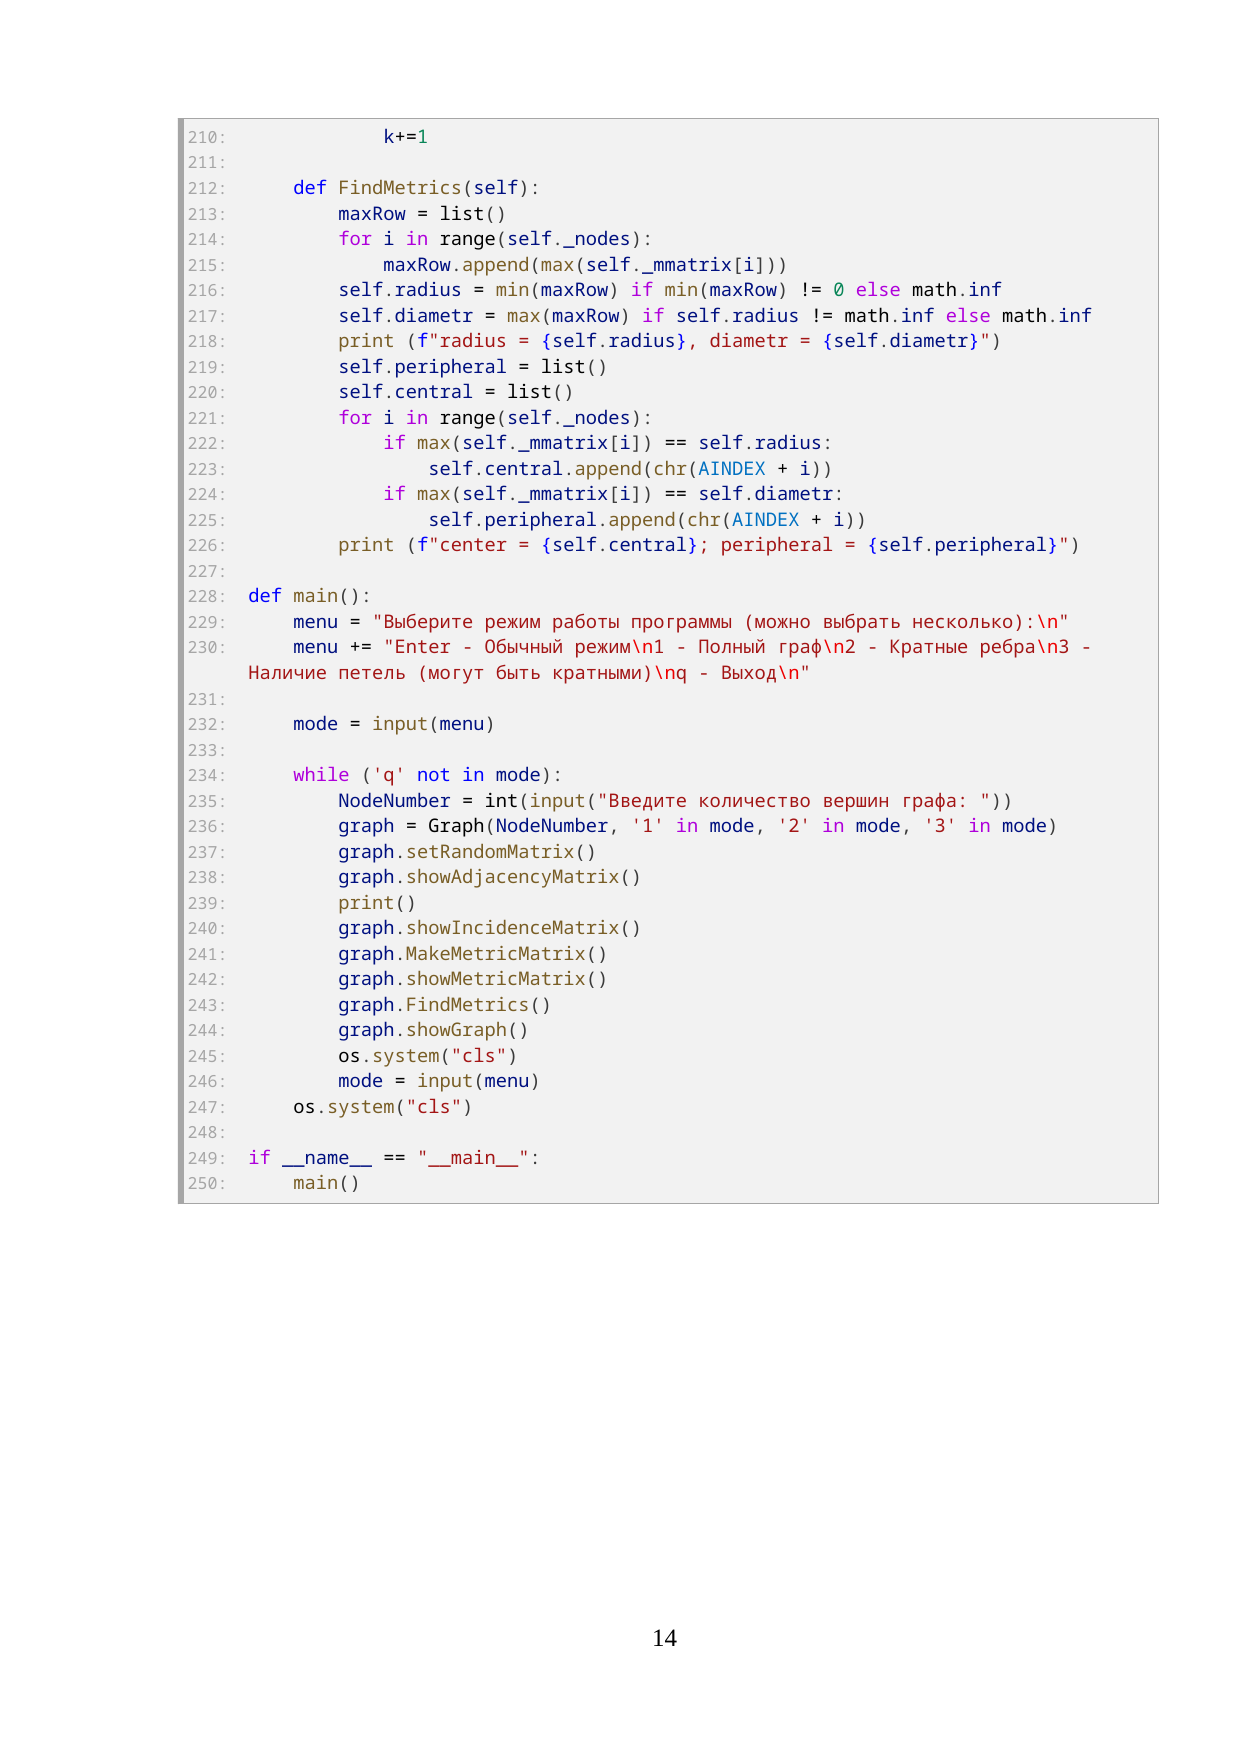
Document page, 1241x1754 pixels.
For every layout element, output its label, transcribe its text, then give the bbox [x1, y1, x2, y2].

list graph.showGraph() [184, 1011, 1158, 1037]
list self.peripheral.append(chr(AINDEX + i)) [184, 501, 1158, 526]
list NodeNumber = int(input("Введите количество вершин графа: ")) [184, 782, 1158, 807]
list def FindMetrics(self): [184, 169, 1158, 195]
list maxRow = list() [184, 195, 1158, 220]
list graph = Graph(NodeNumber, '1' in mode, '2' in mode, '3' in mode) [184, 807, 1158, 833]
list print (f"radius = {self.radius}, diametr = {self.diametr}") [184, 322, 1158, 348]
list for i in range(self._nodes): [184, 399, 1158, 424]
list graph.setRandomMatrix() [184, 833, 1158, 858]
list mode = input(menu) [184, 1062, 1158, 1088]
list print() [184, 884, 1158, 909]
list graph.FindMetrics() [184, 986, 1158, 1011]
list mode = input(menu) [184, 705, 1158, 731]
list graph.showIncidenceMatrix() [184, 909, 1158, 935]
list main() [184, 1164, 1158, 1203]
list menu = "Выберите режим работы программы (можно выбрать несколько):\n" [184, 603, 1158, 628]
list if __name__ == "__main__": [184, 1139, 1158, 1164]
list while ('q' not in mode): [184, 756, 1158, 782]
list self.radius = min(maxRow) if min(maxRow) != 0 else math.inf [184, 271, 1158, 297]
list if max(self._mmatrix[i]) == self.diametr: [184, 475, 1158, 501]
list menu += "Enter - Обычный режим\n1 - Полный граф\n2 - Кратные ребра\n3 - Наличие петель (могут быть кратными)\nq - Выход\n" [184, 628, 1158, 679]
list graph.showMetricMatrix() [184, 960, 1158, 986]
list os.system("cls") [184, 1037, 1158, 1062]
list graph.showAdjacencyMatrix() [184, 858, 1158, 884]
list self.central = list() [184, 373, 1158, 399]
list for i in range(self._nodes): [184, 220, 1158, 246]
list os.system("cls") [184, 1088, 1158, 1113]
list print (f"center = {self.central}; peripheral = {self.peripheral}") [184, 526, 1158, 552]
list maxRow.append(max(self._mmatrix[i])) [184, 246, 1158, 271]
list self.diametr = max(maxRow) if self.radius != math.inf else math.inf [184, 297, 1158, 322]
list def main(): [184, 577, 1158, 603]
list k+=1 [184, 119, 1158, 144]
list self.peripheral = list() [184, 348, 1158, 373]
list graph.MakeMetricMatrix() [184, 935, 1158, 960]
list if max(self._mmatrix[i]) == self.radius: [184, 424, 1158, 450]
list self.central.append(chr(AINDEX + i)) [184, 450, 1158, 475]
